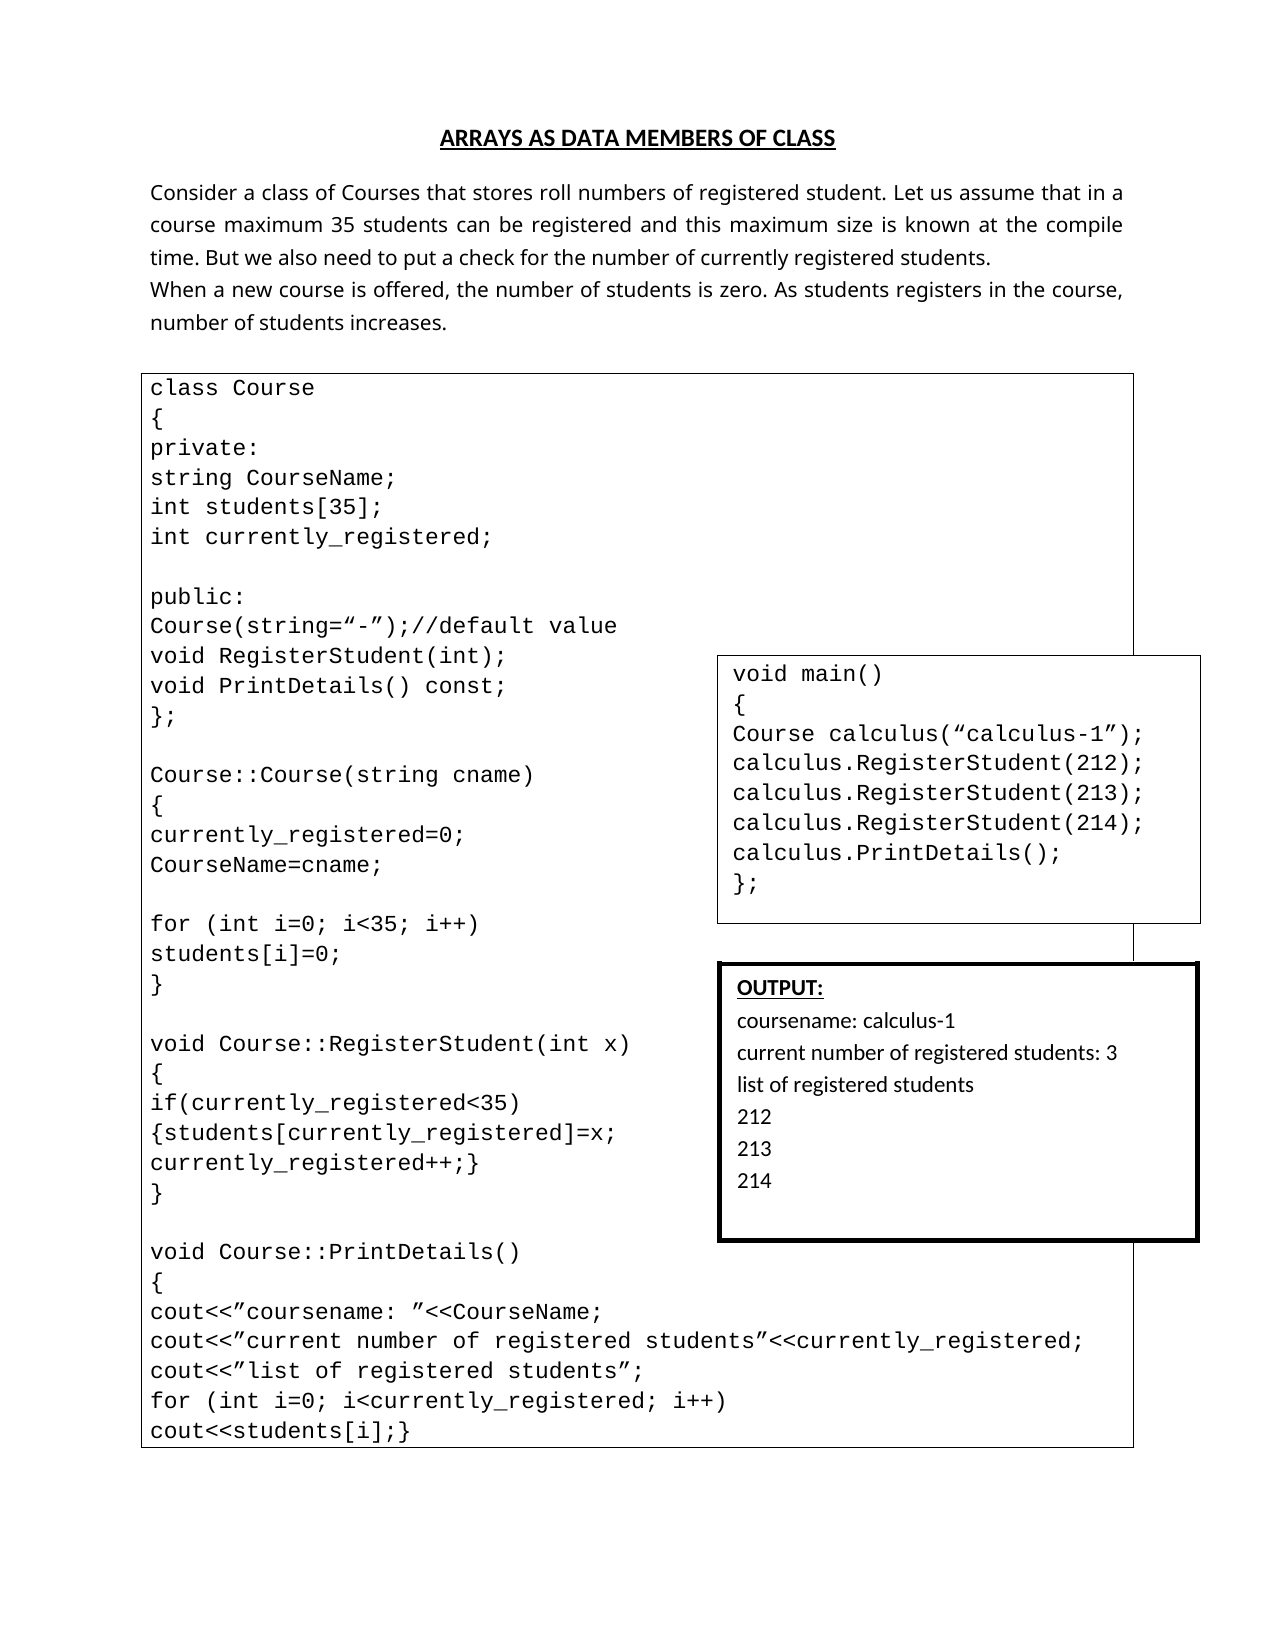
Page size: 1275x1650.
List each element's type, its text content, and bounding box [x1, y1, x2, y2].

text cout<<”list of registered students”; [142, 1356, 1133, 1386]
text class Course [142, 374, 1133, 402]
text public: [142, 582, 1133, 611]
text When a new course is offered, the number of students is zero. As students registers in the course, number of students increases. [150, 276, 1125, 337]
text Course(string=“-”);//default value [142, 612, 1133, 641]
text cout<<students[i];} [142, 1416, 1133, 1447]
text for (int i=0; i<currently_registered; i++) [142, 1386, 1133, 1415]
text void PrintDetails() const; [142, 671, 717, 700]
text if(currently_registered<35) [142, 1088, 717, 1117]
text }; [142, 701, 717, 730]
text {students[currently_registered]=x; [142, 1118, 717, 1147]
text void Course::RegisterStudent(int x) [142, 1029, 717, 1058]
text string CourseName; [142, 463, 1133, 492]
text void Course::PrintDetails() [142, 1237, 1133, 1266]
text } [142, 1178, 717, 1207]
text CourseName=cname; [142, 850, 717, 879]
text { [142, 403, 1133, 432]
text currently_registered=0; [142, 820, 717, 849]
text { [142, 1267, 1133, 1296]
text cout<<”current number of registered students”<<currently_registered; [142, 1327, 1133, 1356]
text } [142, 969, 717, 998]
text { [142, 790, 717, 819]
text for (int i=0; i<35; i++) [142, 909, 1133, 939]
text Consider a class of Courses that stores roll numbers of registered student. Let us assume that in a course maximum 35 students can be registered and this maximum size is known at the compile time. But we also need to put a check for the number of currently registered students. [150, 178, 1125, 271]
text ARRAYS AS DATA MEMBERS OF CLASS [150, 122, 1125, 152]
text void RegisterStudent(int); [142, 641, 1133, 671]
text private: [142, 433, 1133, 462]
text currently_registered++;} [142, 1148, 717, 1177]
text int students[35]; [142, 492, 1133, 522]
text students[i]=0; [142, 939, 1133, 968]
text Course::Course(string cname) [142, 761, 717, 790]
text { [142, 1058, 717, 1088]
text int currently_registered; [142, 522, 1133, 551]
text cout<<”coursename: ”<<CourseName; [142, 1297, 1133, 1326]
